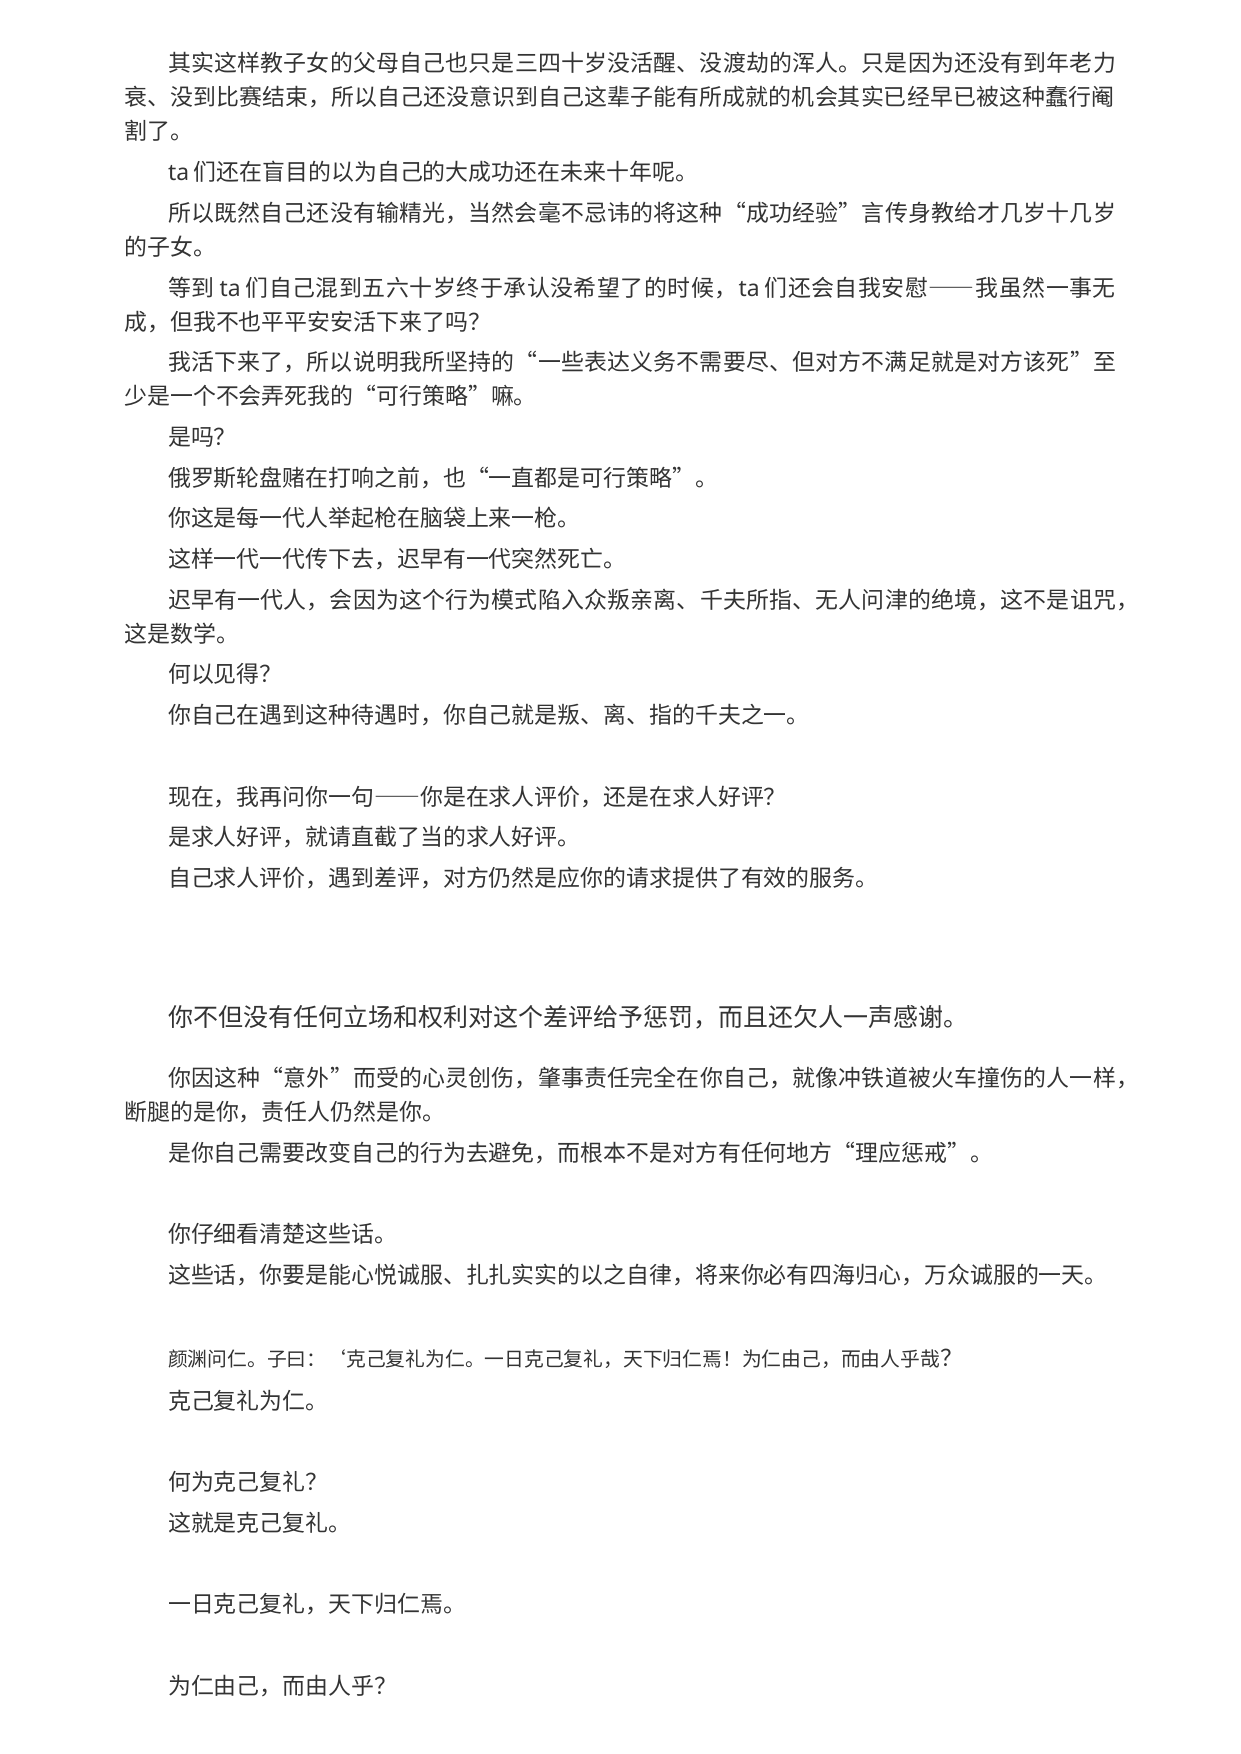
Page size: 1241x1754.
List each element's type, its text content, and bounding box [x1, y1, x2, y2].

text 迟早有一代人，会因为这个行为模式陷入众叛亲离、千夫所指、无人问津的绝境，这不是诅咒，这是数学。 [124, 581, 1116, 649]
text 其实这样教子女的父母自己也只是三四十岁没活醒、没渡劫的浑人。只是因为还没有到年老力衰、没到比赛结束，所以自己还没意识到自己这辈子能有所成就的机会其实已经早已被这种蠢行阉割了。 [124, 45, 1116, 147]
text ta们还在盲目的以为自己的大成功还在未来十年呢。 [124, 154, 1116, 188]
text 你自己在遇到这种待遇时，你自己就是叛、离、指的千夫之一。 [124, 697, 1116, 731]
text 你不但没有任何立场和权利对这个差评给予惩罚，而且还欠人一声感谢。 [124, 982, 1116, 1050]
text 克己复礼为仁。 [124, 1382, 1116, 1416]
text 自己求人评价，遇到差评，对方仍然是应你的请求提供了有效的服务。 [124, 860, 1116, 894]
text 是你自己需要改变自己的行为去避免，而根本不是对方有任何地方“理应惩戒”。 [124, 1134, 1116, 1168]
text 你因这种“意外”而受的心灵创伤，肇事责任完全在你自己，就像冲铁道被火车撞伤的人一样，断腿的是你，责任人仍然是你。 [124, 1060, 1116, 1128]
text 你仔细看清楚这些话。 [124, 1216, 1116, 1250]
text 我活下来了，所以说明我所坚持的“一些表达义务不需要尽、但对方不满足就是对方该死”至少是一个不会弄死我的“可行策略”嘛。 [124, 344, 1116, 412]
text 俄罗斯轮盘赌在打响之前，也“一直都是可行策略”。 [124, 459, 1116, 493]
text 这就是克己复礼。 [124, 1504, 1116, 1538]
text 所以既然自己还没有输精光，当然会毫不忌讳的将这种“成功经验”言传身教给才几岁十几岁的子女。 [124, 194, 1116, 262]
text 这些话，你要是能心悦诚服、扎扎实实的以之自律，将来你必有四海归心，万众诚服的一天。 [124, 1257, 1116, 1291]
text 等到ta们自己混到五六十岁终于承认没希望了的时候，ta们还会自我安慰——我虽然一事无成，但我不也平平安安活下来了吗？ [124, 269, 1116, 337]
text 你这是每一代人举起枪在脑袋上来一枪。 [124, 500, 1116, 534]
text 一日克己复礼，天下归仁焉。 [124, 1586, 1116, 1620]
text 何为克己复礼？ [124, 1464, 1116, 1498]
text 为仁由己，而由人乎？ [124, 1667, 1116, 1701]
text 何以见得？ [124, 656, 1116, 690]
text 颜渊问仁。子曰：‘克己复礼为仁。一日克己复礼，天下归仁焉！为仁由己，而由人乎哉？ [124, 1340, 1116, 1374]
text 这样一代一代传下去，迟早有一代突然死亡。 [124, 541, 1116, 574]
text 现在，我再问你一句——你是在求人评价，还是在求人好评？ [124, 778, 1116, 812]
text 是吗？ [124, 418, 1116, 452]
text 是求人好评，就请直截了当的求人好评。 [124, 819, 1116, 853]
